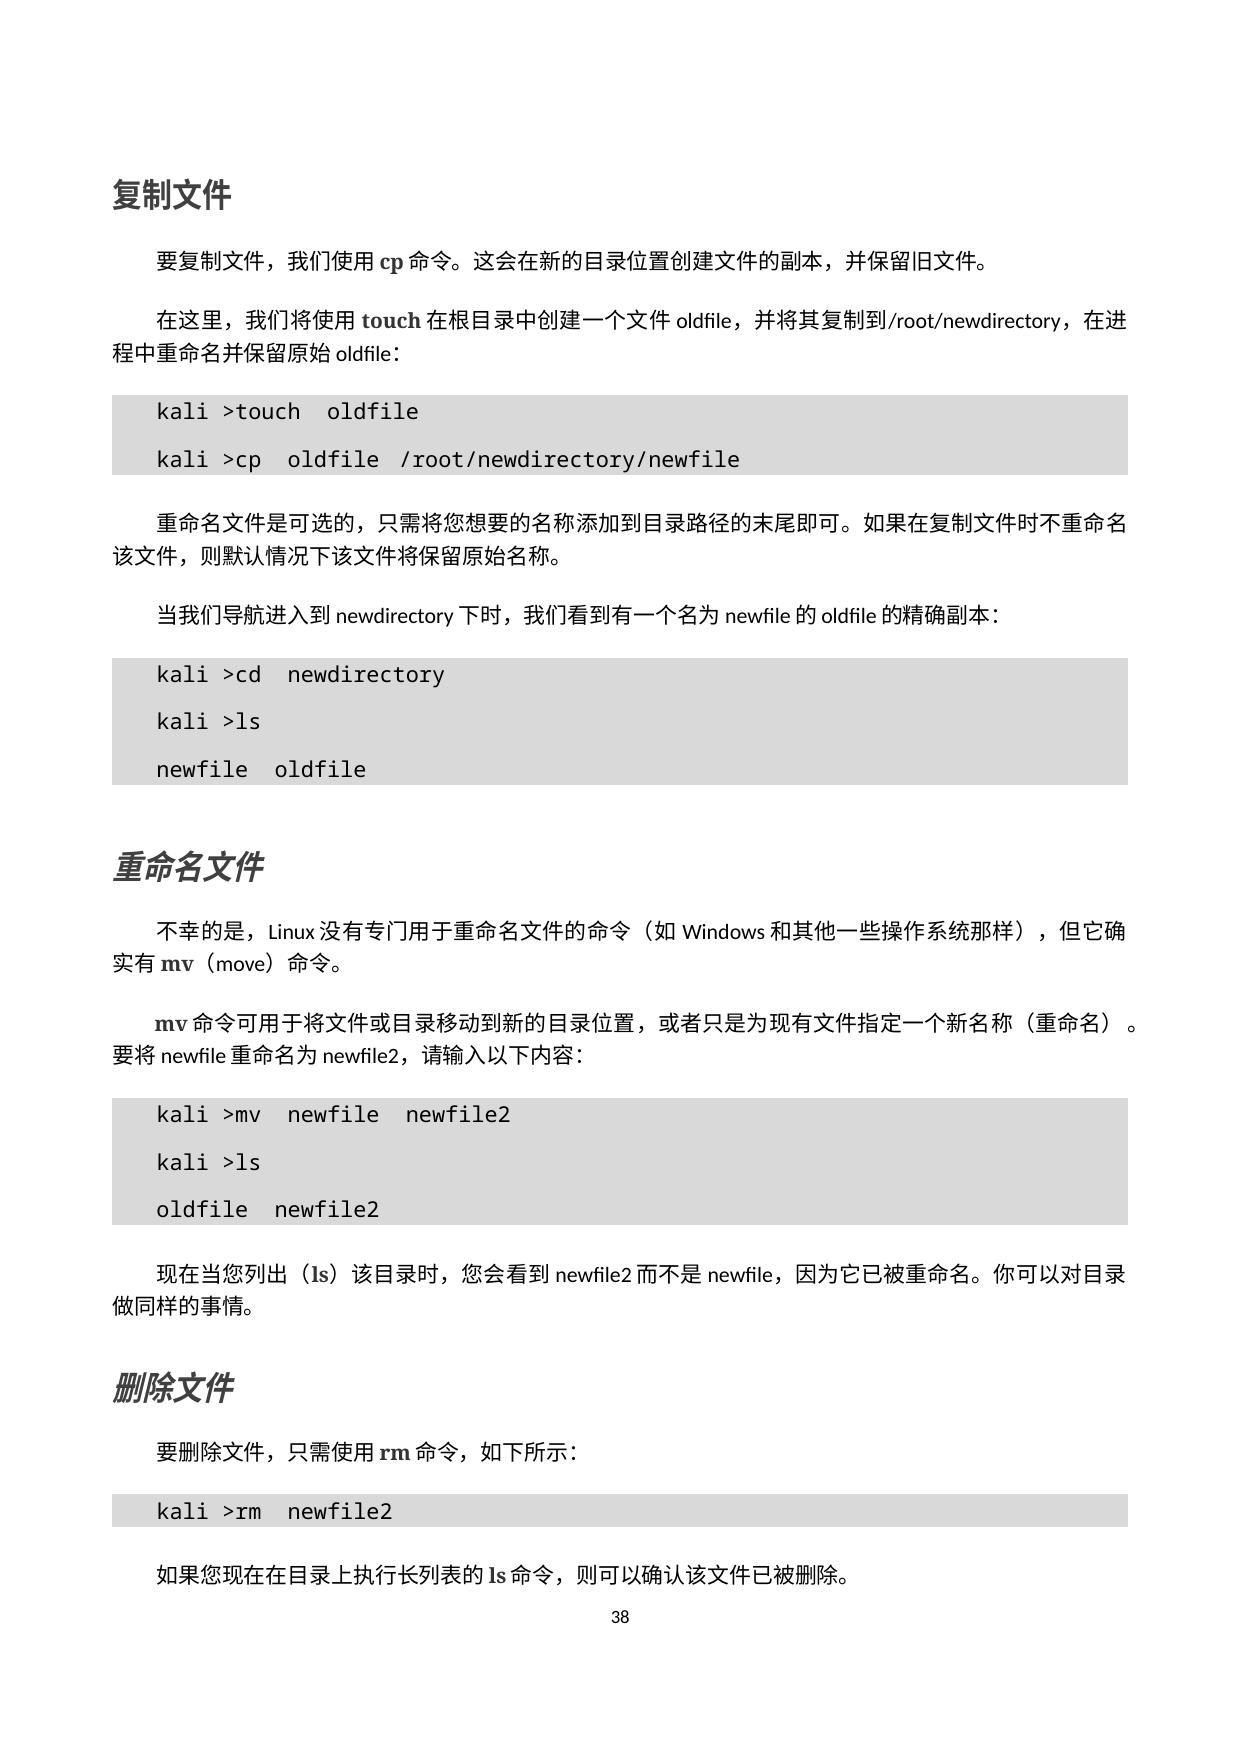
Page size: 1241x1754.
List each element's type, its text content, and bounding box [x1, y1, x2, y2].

text oldfile newfile2 [112, 1192, 1128, 1225]
text 在这里，我们将使用touch在根目录中创建一个文件oldfile，并将其复制到/root/newdirectory，在进程中重命名并保留原始oldfile： [112, 303, 1128, 368]
text mv命令可用于将文件或目录移动到新的目录位置，或者只是为现有文件指定一个新名称（重命名）。要将newfile重命名为newfile2，请输入以下内容： [112, 1006, 1128, 1071]
subtitle 复制文件 [112, 162, 1128, 227]
subtitle 重命名文件 [112, 832, 1128, 897]
text 重命名文件是可选的，只需将您想要的名称添加到目录路径的末尾即可。如果在复制文件时不重命名该文件，则默认情况下该文件将保留原始名称。 [112, 506, 1128, 571]
text 如果您现在在目录上执行长列表的ls命令，则可以确认该文件已被删除。 [112, 1558, 1128, 1591]
text kali >rm newfile2 [112, 1494, 1128, 1527]
text kali >ls [112, 705, 1128, 737]
text 现在当您列出（ls）该目录时，您会看到newfile2而不是newfile，因为它已被重命名。你可以对目录做同样的事情。 [112, 1256, 1128, 1321]
text 要复制文件，我们使用cp命令。这会在新的目录位置创建文件的副本，并保留旧文件。 [112, 243, 1128, 276]
text 不幸的是，Linux没有专门用于重命名文件的命令（如Windows和其他一些操作系统那样），但它确实有mv（move）命令。 [112, 913, 1128, 978]
text kali >cp oldfile /root/newdirectory/newfile [112, 442, 1128, 475]
text kali >touch oldfile [112, 395, 1128, 427]
text kali >mv newfile newfile2 [112, 1098, 1128, 1130]
text newfile oldfile [112, 752, 1128, 785]
subtitle 删除文件 [112, 1354, 1128, 1419]
text kali >cd newdirectory [112, 658, 1128, 690]
text 要删除文件，只需使用rm命令，如下所示： [112, 1435, 1128, 1467]
text 当我们导航进入到newdirectory下时，我们看到有一个名为newfile的oldfile的精确副本： [112, 598, 1128, 631]
text kali >ls [112, 1145, 1128, 1178]
